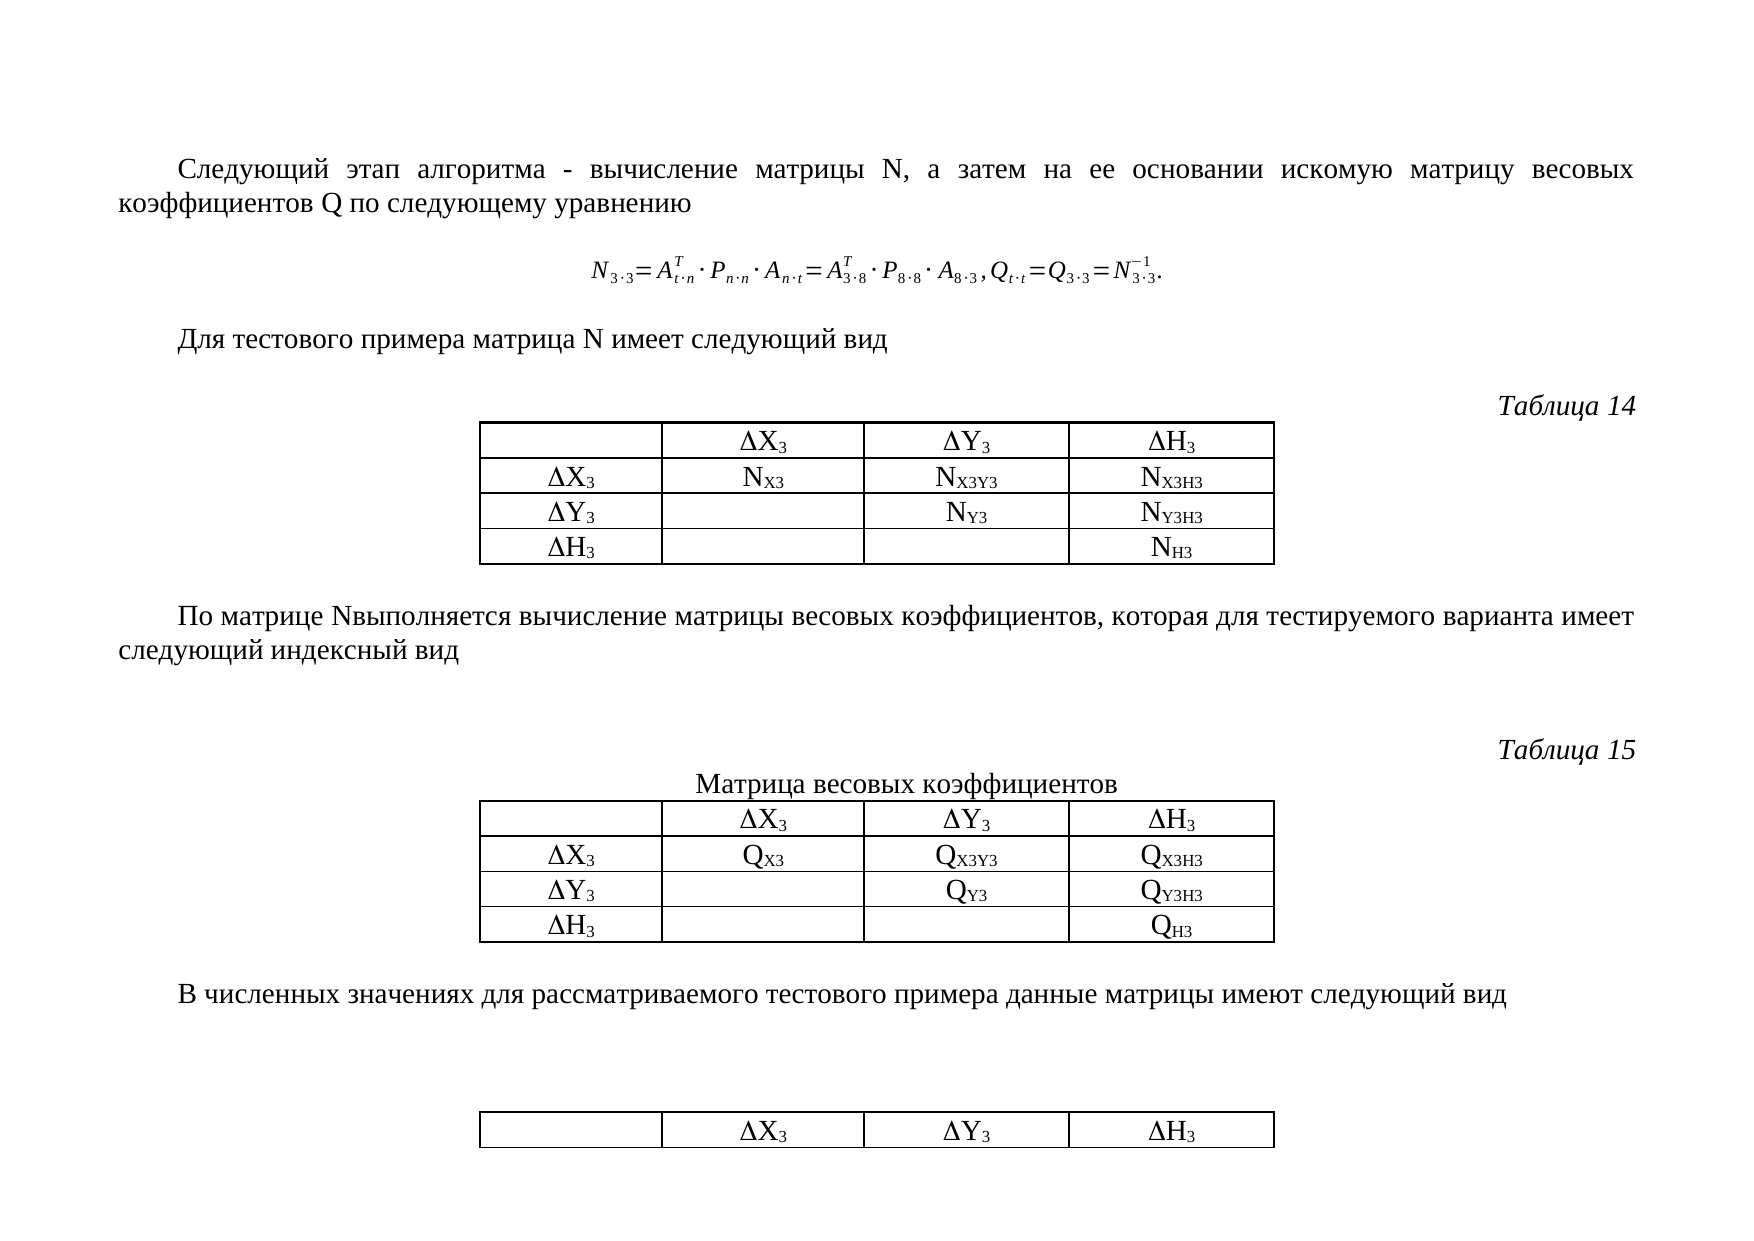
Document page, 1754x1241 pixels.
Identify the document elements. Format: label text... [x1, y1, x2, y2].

table_cell NX3H3 [1070, 459, 1273, 492]
table_cell [663, 529, 863, 563]
table_cell QY3H3 [1070, 872, 1273, 906]
table_cell QX3Y3 [865, 837, 1068, 871]
table_cell QX3 [663, 837, 863, 871]
table_cell QX3H3 [1070, 837, 1273, 871]
table_cell X3 [481, 837, 661, 871]
text Таблица 14 [118, 388, 1636, 421]
table_cell H3 [481, 907, 661, 941]
table_cell [663, 907, 863, 941]
table_header H3 [1070, 1113, 1273, 1146]
table_header [481, 802, 661, 835]
table_cell NY3H3 [1070, 494, 1273, 527]
table_header X3 [663, 1113, 863, 1146]
table_cell [663, 494, 863, 527]
table_cell NY3 [865, 494, 1068, 527]
table_header Y3 [865, 1113, 1068, 1146]
table_cell QH3 [1070, 907, 1273, 941]
table_header Y3 [865, 802, 1068, 835]
table_cell Y3 [481, 872, 661, 906]
table_cell [663, 872, 863, 906]
table_cell [865, 907, 1068, 941]
text Таблица 15 [118, 732, 1636, 766]
table_cell NX3Y3 [865, 459, 1068, 492]
table_header X3 [663, 802, 863, 835]
table_header H3 [1070, 802, 1273, 835]
table_cell [865, 529, 1068, 563]
text По матрице Nвыполняется вычисление матрицы весовых коэффициентов, которая для тестируемого варианта имеет следующий индексный вид [118, 598, 1636, 665]
text Матрица весовых коэффициентов [118, 766, 1636, 799]
text Для тестового примера матрица N имеет следующий вид [118, 321, 1636, 354]
table_cell Y3 [481, 494, 661, 527]
table_header Y3 [865, 424, 1068, 457]
table_header [481, 1113, 661, 1146]
text В численных значениях для рассматриваемого тестового примера данные матрицы имеют следующий вид [118, 977, 1636, 1010]
table_header H3 [1070, 424, 1273, 457]
table_cell NX3 [663, 459, 863, 492]
text Следующий этап алгоритма - вычисление матрицы N, а затем на ее основании искомую матрицу весовых коэффициентов Q по следующему уравнению [118, 152, 1636, 219]
table_header X3 [663, 424, 863, 457]
table_cell H3 [481, 529, 661, 563]
table_cell NH3 [1070, 529, 1273, 563]
table_header [481, 424, 661, 457]
table_cell X3 [481, 459, 661, 492]
table_cell QY3 [865, 872, 1068, 906]
